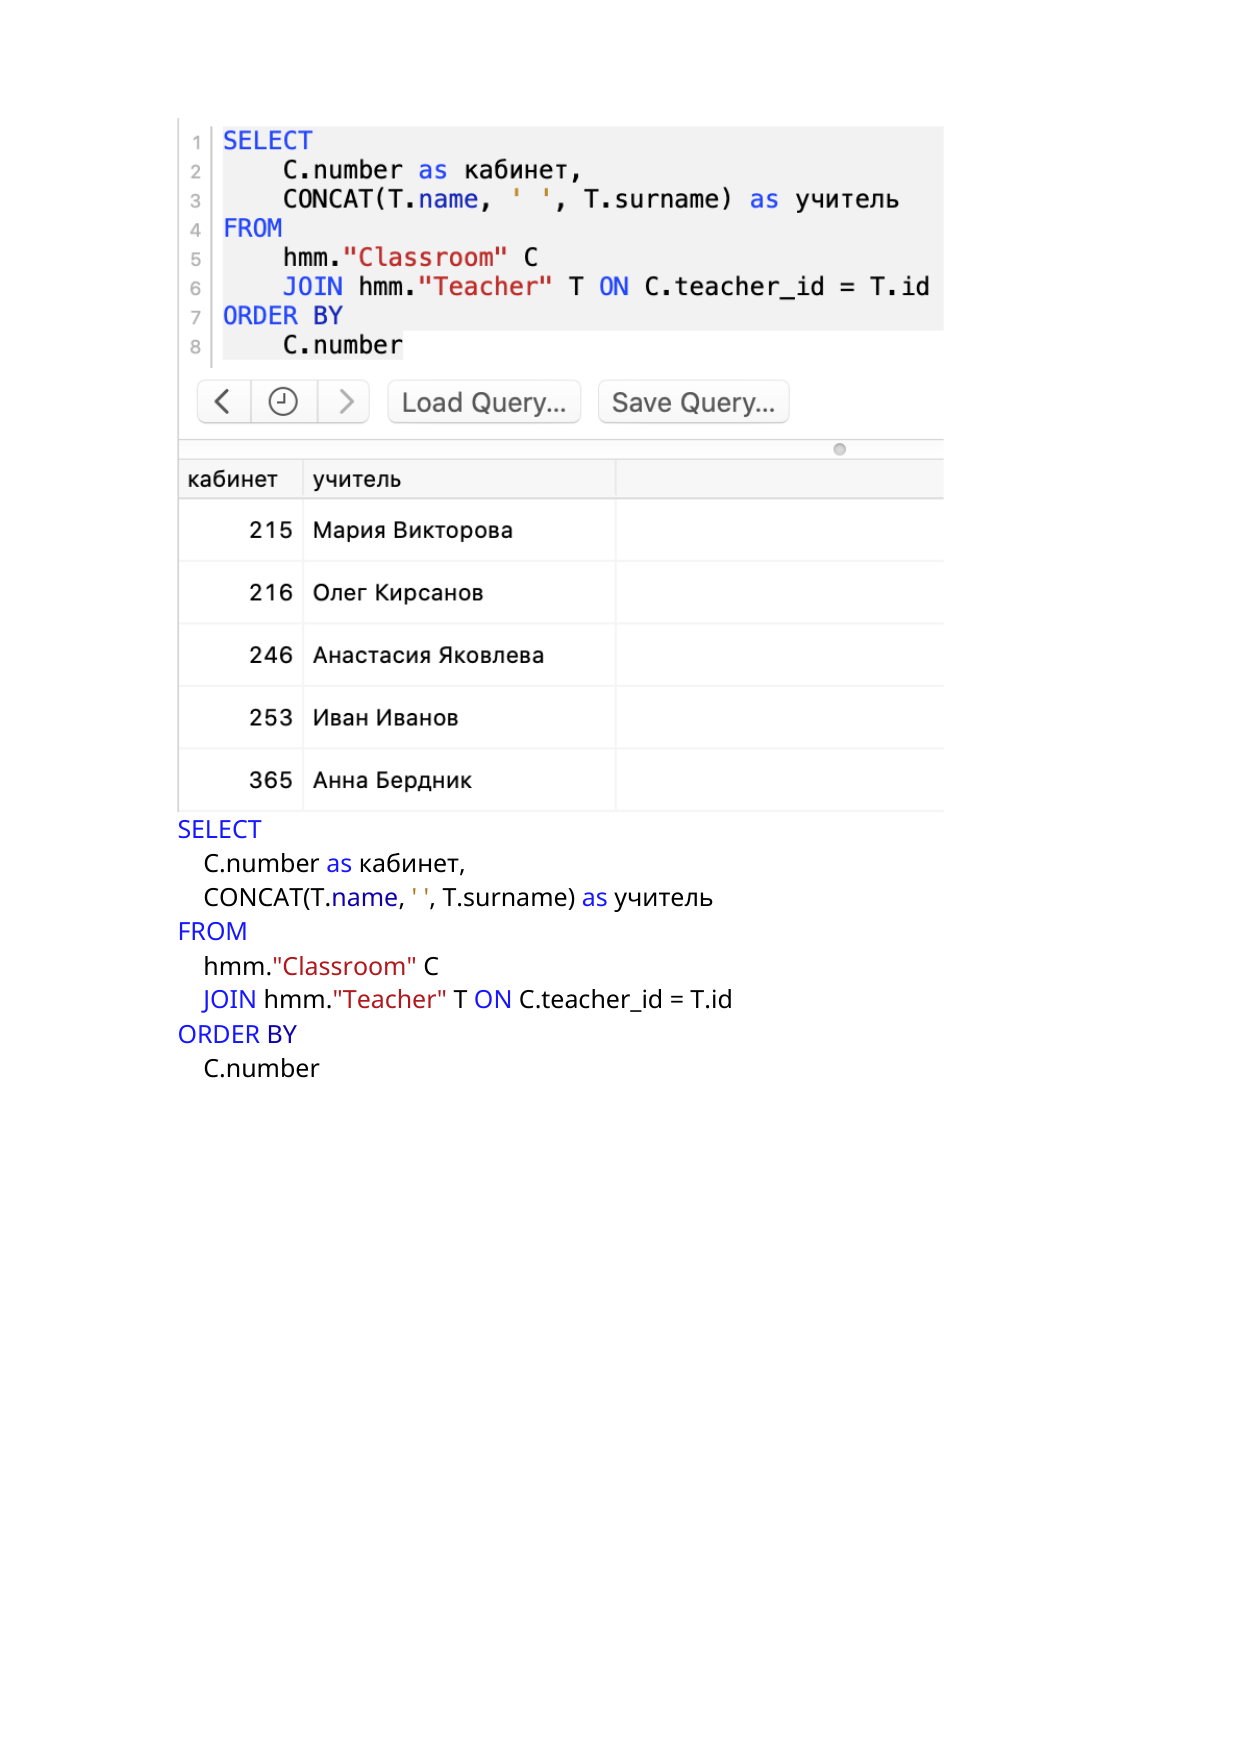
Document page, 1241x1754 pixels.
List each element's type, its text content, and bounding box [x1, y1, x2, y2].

text ORDER BY [177, 1016, 1152, 1050]
text C.number [177, 1050, 1152, 1084]
text FROM [177, 914, 1152, 948]
picture [177, 118, 944, 812]
text JOIN hmm."Teacher" T ON C.teacher_id = T.id [177, 982, 1152, 1016]
text C.number as кабинет, [177, 846, 1152, 880]
text SELECT [177, 812, 1152, 846]
text CONCAT(T.name, ' ', T.surname) as учитель [177, 880, 1152, 914]
text hmm."Classroom" C [177, 948, 1152, 982]
